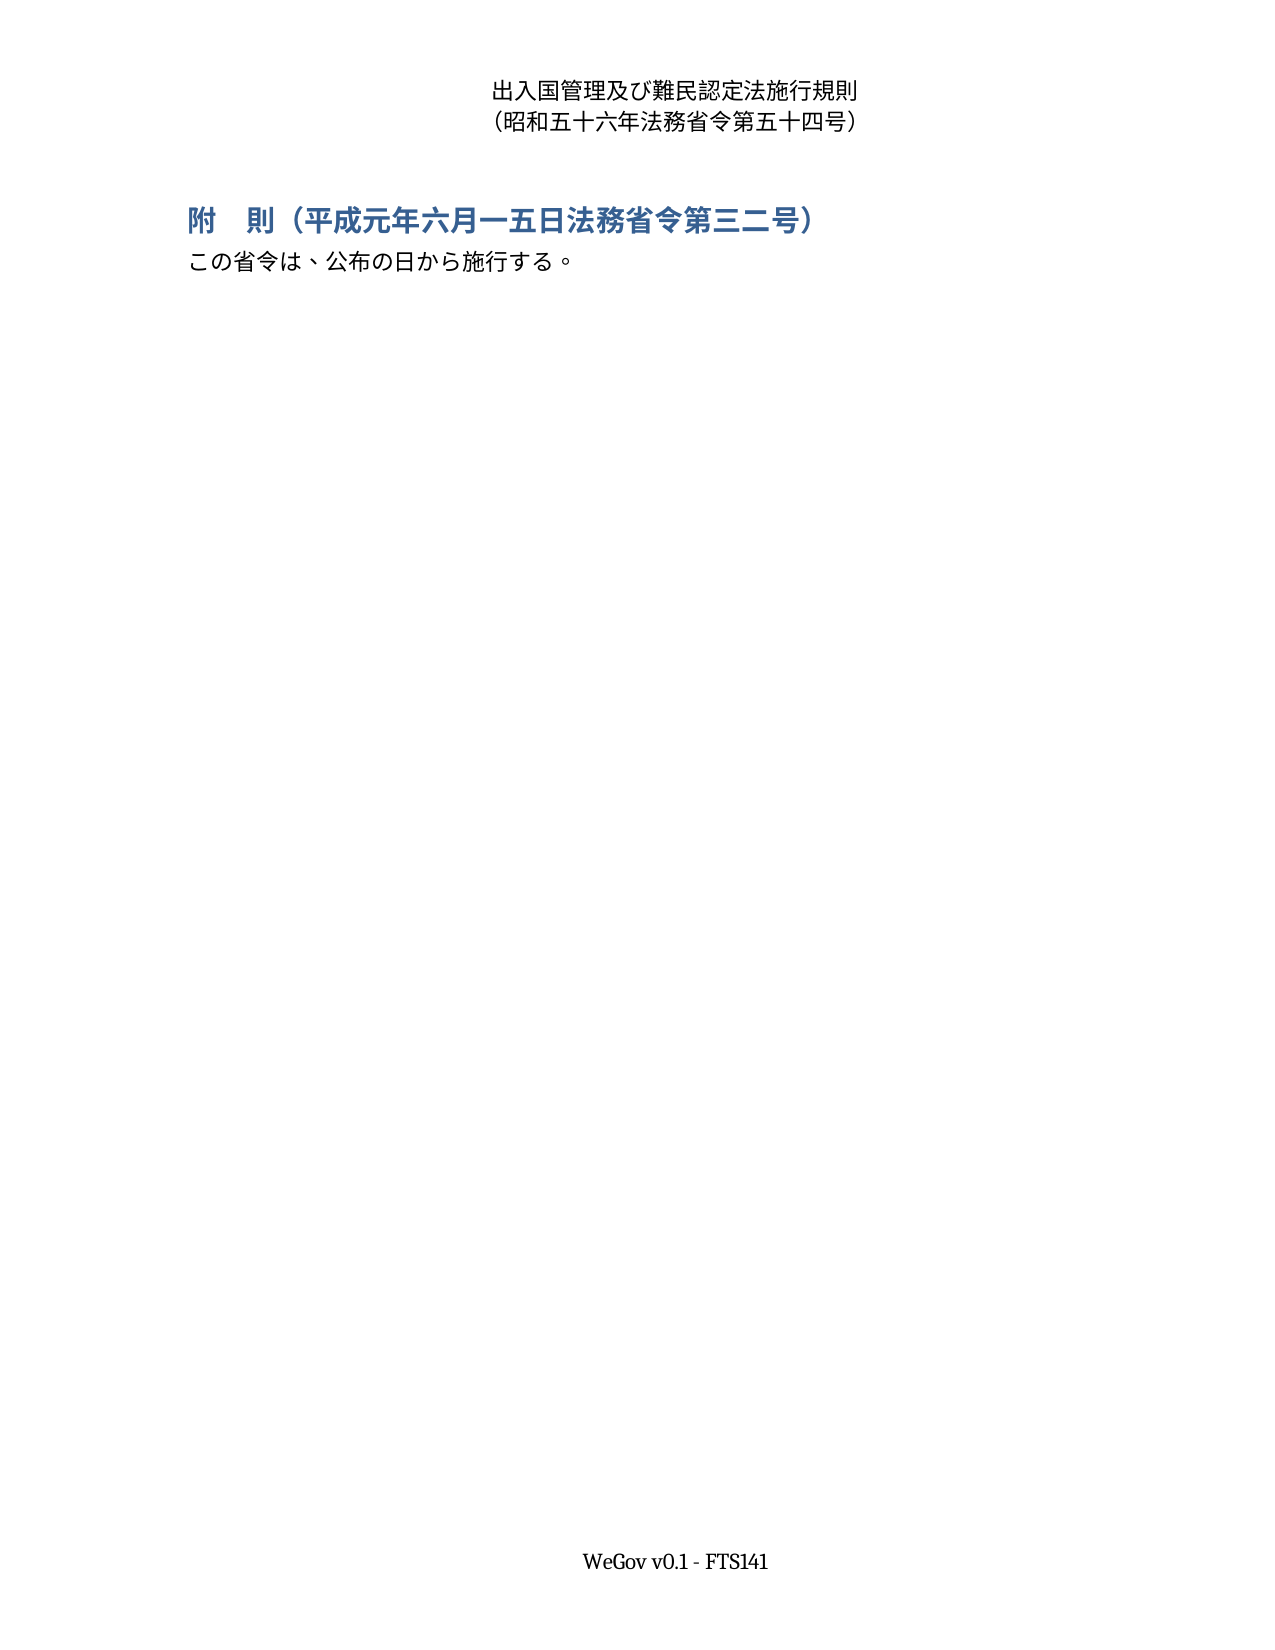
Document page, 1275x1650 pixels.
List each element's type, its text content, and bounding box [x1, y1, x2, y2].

text この省令は、公布の日から施行する。 [187, 246, 1087, 277]
subtitle 附 則（平成元年六月一五日法務省令第三二号） [187, 200, 1087, 240]
